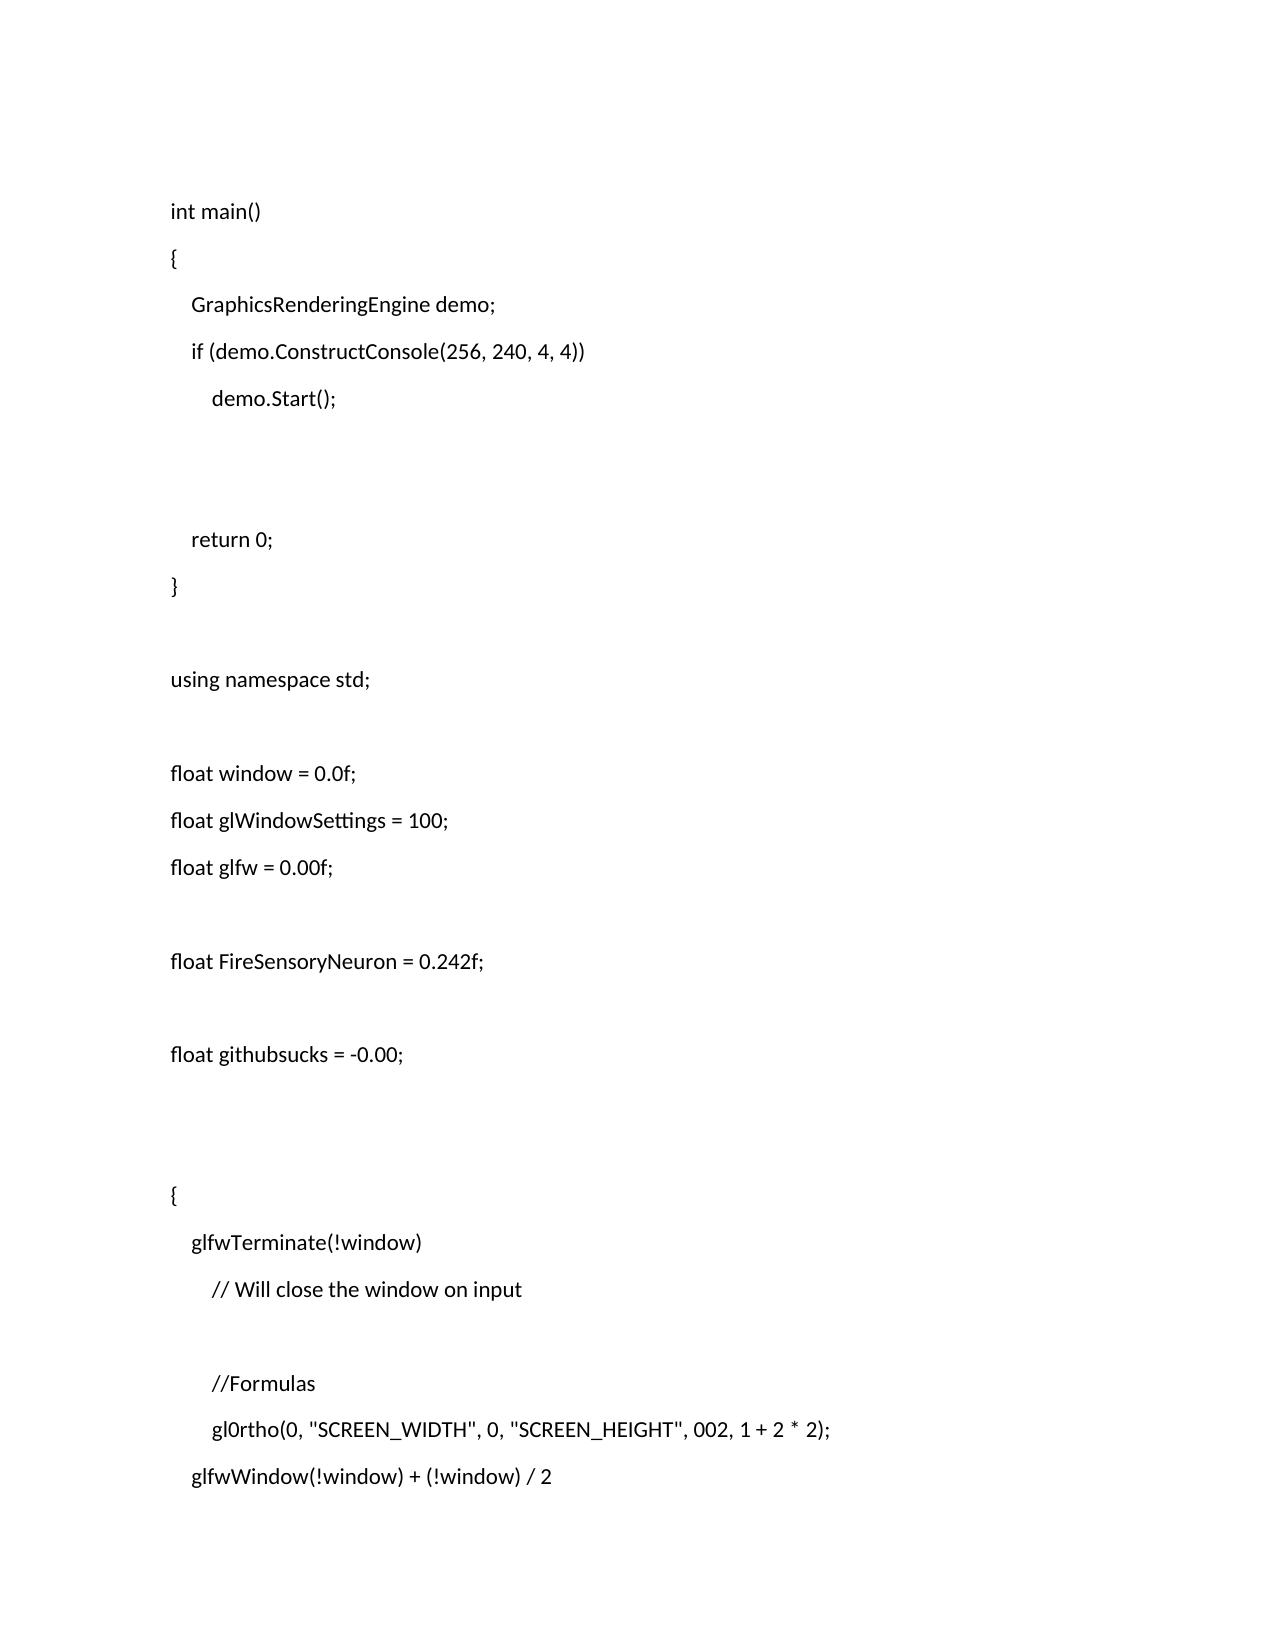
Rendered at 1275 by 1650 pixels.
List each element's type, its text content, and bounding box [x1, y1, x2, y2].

text using namespace std; [150, 666, 1125, 694]
text int main() [150, 197, 1125, 225]
text float FireSensoryNeuron = 0.242f; [150, 947, 1125, 975]
text glfwTerminate(!window) [150, 1228, 1125, 1256]
text float window = 0.0f; [150, 759, 1125, 787]
text float githubsucks = -0.00; [150, 1041, 1125, 1069]
text { [150, 244, 1125, 272]
text //Formulas [150, 1369, 1125, 1397]
text glfwWindow(!window) + (!window) / 2 [150, 1462, 1125, 1491]
text return 0; [150, 525, 1125, 553]
text { [150, 1181, 1125, 1209]
text GraphicsRenderingEngine demo; [150, 291, 1125, 319]
text float glWindowSettings = 100; [150, 806, 1125, 834]
text float glfw = 0.00f; [150, 853, 1125, 881]
text } [150, 572, 1125, 600]
text demo.Start(); [150, 384, 1125, 412]
text if (demo.ConstructConsole(256, 240, 4, 4)) [150, 337, 1125, 366]
text // Will close the window on input [150, 1275, 1125, 1303]
text gl0rtho(0, "SCREEN_WIDTH", 0, "SCREEN_HEIGHT", 002, 1 + 2 * 2); [150, 1416, 1125, 1444]
